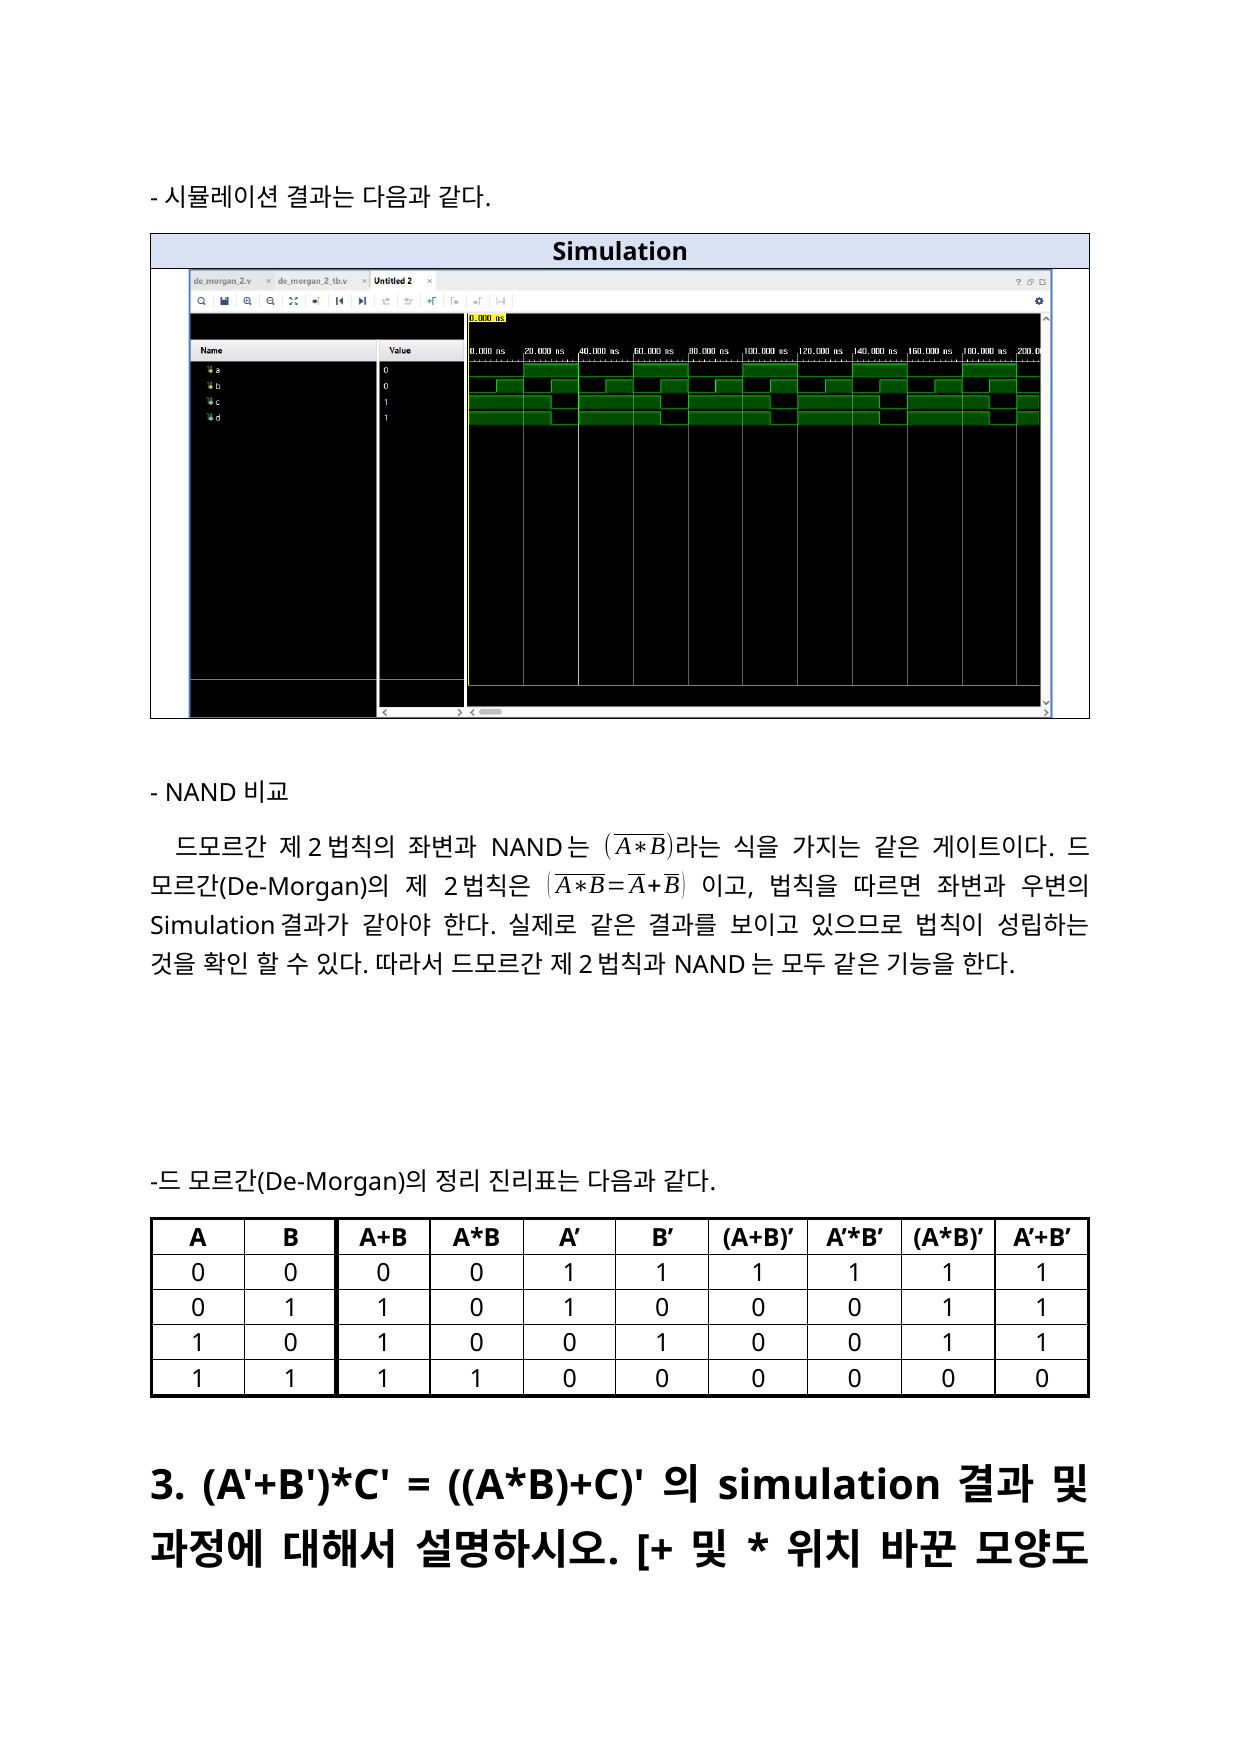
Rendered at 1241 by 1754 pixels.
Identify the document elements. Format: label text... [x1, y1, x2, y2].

table_cell 1 [616, 1325, 708, 1359]
table_cell 0 [245, 1325, 334, 1359]
table_cell 1 [709, 1255, 807, 1289]
table_cell 0 [616, 1290, 708, 1324]
table_header A’+B’ [996, 1220, 1087, 1254]
table_cell 0 [524, 1325, 615, 1359]
table_cell 1 [245, 1290, 334, 1324]
text - 시뮬레이션 결과는 다음과 같다. [150, 177, 1090, 213]
table_header A*B [431, 1220, 523, 1254]
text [150, 1451, 1090, 1577]
table_header A+B [339, 1220, 429, 1254]
table_cell 1 [524, 1290, 615, 1324]
table_cell 1 [153, 1325, 244, 1359]
table_cell 0 [153, 1255, 244, 1289]
table_header (A*B)’ [902, 1220, 994, 1254]
table_cell 1 [339, 1290, 429, 1324]
table_cell 0 [709, 1325, 807, 1359]
table_cell 1 [339, 1325, 429, 1359]
table_cell 1 [431, 1360, 523, 1394]
table_cell 0 [431, 1255, 523, 1289]
table_cell 0 [709, 1290, 807, 1324]
table_cell 1 [616, 1255, 708, 1289]
table_cell 0 [808, 1360, 901, 1394]
table_header A’*B’ [808, 1220, 901, 1254]
table_cell 1 [996, 1255, 1087, 1289]
table_cell 1 [902, 1290, 994, 1324]
table_cell 1 [808, 1255, 901, 1289]
table_cell 1 [902, 1325, 994, 1359]
table_cell 0 [616, 1360, 708, 1394]
table_cell 1 [996, 1325, 1087, 1359]
table_cell 0 [808, 1325, 901, 1359]
text 드모르간 제2법칙의 좌변과 NAND는 라는 식을 가지는 같은 게이트이다. 드 모르간(De-Morgan)의 제 2법칙은 이고, 법칙을 따르면 좌변과 우변의 Simulation결과가 같아야 한다. 실제로 같은 결과를 보이고 있으므로 법칙이 성립하는 것을 확인 할 수 있다. 따라서 드모르간 제2법칙과 NAND는 모두 같은 기능을 한다. [150, 828, 1090, 981]
text -드 모르간(De-Morgan)의 정리 진리표는 다음과 같다. [150, 1161, 1090, 1197]
table_cell 0 [902, 1360, 994, 1394]
table_header B’ [616, 1220, 708, 1254]
table_cell 1 [524, 1255, 615, 1289]
table_cell 0 [709, 1360, 807, 1394]
table_cell 1 [339, 1360, 429, 1394]
table_header B [245, 1220, 334, 1254]
picture [188, 269, 1058, 718]
table_header Simulation [151, 234, 1089, 268]
table_cell 0 [431, 1290, 523, 1324]
table_cell 0 [808, 1290, 901, 1324]
text - NAND 비교 [150, 772, 1090, 808]
table_cell 1 [153, 1360, 244, 1394]
table_cell 0 [524, 1360, 615, 1394]
table_cell 1 [996, 1290, 1087, 1324]
table_cell 0 [339, 1255, 429, 1289]
table_cell 0 [431, 1325, 523, 1359]
table_header (A+B)’ [709, 1220, 807, 1254]
table_cell [1058, 269, 1089, 717]
table_header A [153, 1220, 244, 1254]
table_header A’ [524, 1220, 615, 1254]
table_cell 0 [245, 1255, 334, 1289]
table_cell 0 [153, 1290, 244, 1324]
table_cell [151, 269, 188, 717]
table_cell 0 [996, 1360, 1087, 1394]
table_cell 1 [902, 1255, 994, 1289]
table_cell 1 [245, 1360, 334, 1394]
